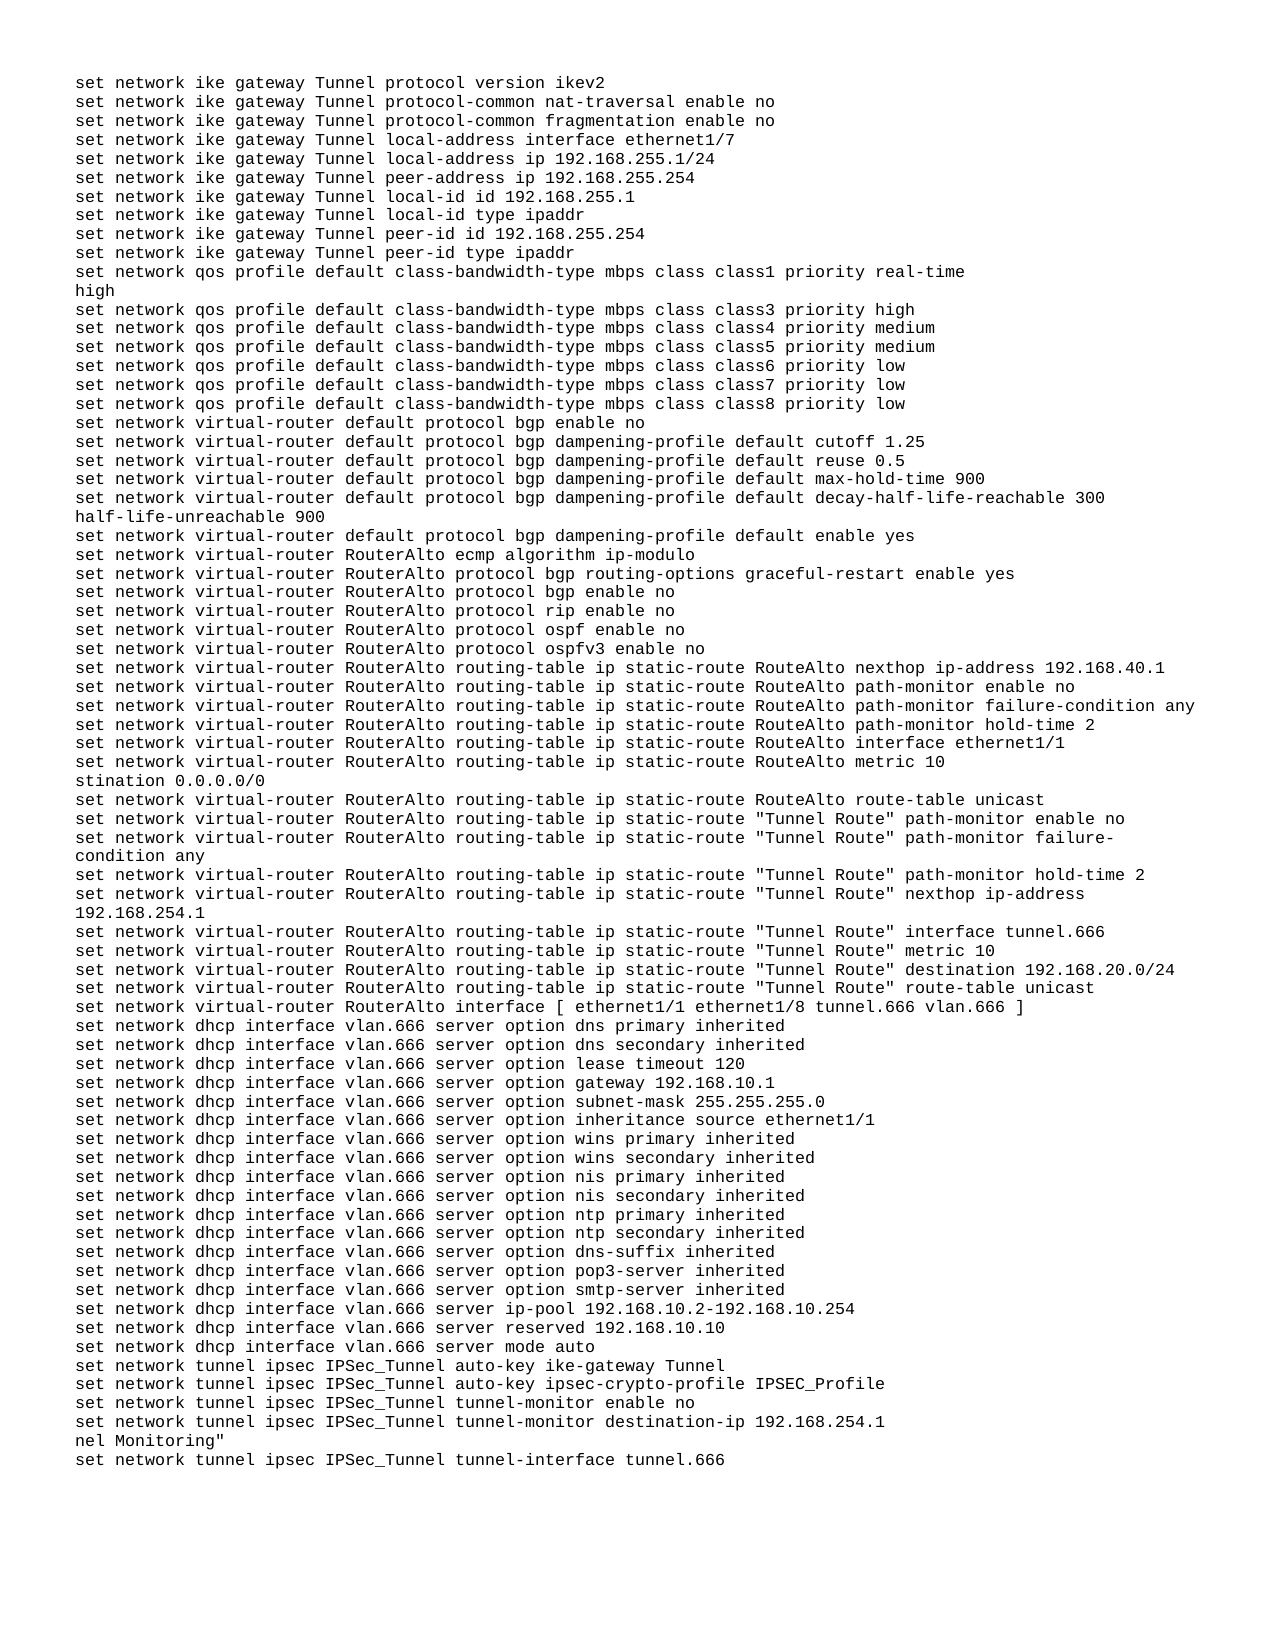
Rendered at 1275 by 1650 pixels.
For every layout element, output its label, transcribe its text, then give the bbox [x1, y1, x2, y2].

text set network virtual-router RouterAlto protocol rip enable no [75, 603, 1200, 622]
text set network ike gateway Tunnel local-address interface ethernet1/7 [75, 132, 1200, 150]
text set network qos profile default class-bandwidth-type mbps class class4 priority medium [75, 320, 1200, 339]
text nel Monitoring" [75, 1432, 1200, 1451]
text half-life-unreachable 900 [75, 509, 1200, 527]
text set network virtual-router default protocol bgp dampening-profile default enable yes [75, 527, 1200, 546]
text set network dhcp interface vlan.666 server option dns secondary inherited [75, 1037, 1200, 1055]
text set network virtual-router default protocol bgp dampening-profile default reuse 0.5 [75, 452, 1200, 471]
text set network dhcp interface vlan.666 server reserved 192.168.10.10 [75, 1319, 1200, 1338]
text high [75, 282, 1200, 301]
text stination 0.0.0.0/0 [75, 773, 1200, 791]
text set network ike gateway Tunnel protocol-common nat-traversal enable no [75, 94, 1200, 113]
text set network dhcp interface vlan.666 server option wins secondary inherited [75, 1150, 1200, 1168]
text set network virtual-router RouterAlto routing-table ip static-route RouteAlto interface ethernet1/1 [75, 735, 1200, 754]
text set network qos profile default class-bandwidth-type mbps class class8 priority low [75, 396, 1200, 414]
text set network virtual-router RouterAlto routing-table ip static-route RouteAlto nexthop ip-address 192.168.40.1 [75, 659, 1200, 678]
text set network virtual-router RouterAlto routing-table ip static-route RouteAlto path-monitor failure-condition any [75, 697, 1200, 716]
text set network virtual-router RouterAlto routing-table ip static-route RouteAlto path-monitor enable no [75, 678, 1200, 697]
text set network virtual-router RouterAlto protocol ospfv3 enable no [75, 641, 1200, 659]
text set network virtual-router default protocol bgp enable no [75, 414, 1200, 433]
text set network ike gateway Tunnel peer-id type ipaddr [75, 245, 1200, 263]
text set network qos profile default class-bandwidth-type mbps class class3 priority high [75, 301, 1200, 320]
text set network dhcp interface vlan.666 server option pop3-server inherited [75, 1263, 1200, 1282]
text set network qos profile default class-bandwidth-type mbps class class6 priority low [75, 358, 1200, 377]
text set network tunnel ipsec IPSec_Tunnel tunnel-interface tunnel.666 [75, 1451, 1200, 1470]
text set network virtual-router RouterAlto routing-table ip static-route RouteAlto route-table unicast [75, 791, 1200, 810]
text set network virtual-router RouterAlto routing-table ip static-route "Tunnel Route" route-table unicast [75, 980, 1200, 999]
text set network virtual-router RouterAlto routing-table ip static-route "Tunnel Route" metric 10 [75, 942, 1200, 961]
text set network dhcp interface vlan.666 server mode auto [75, 1338, 1200, 1357]
text set network virtual-router RouterAlto routing-table ip static-route "Tunnel Route" destination 192.168.20.0/24 [75, 961, 1200, 980]
text set network tunnel ipsec IPSec_Tunnel auto-key ipsec-crypto-profile IPSEC_Profile [75, 1376, 1200, 1395]
text set network qos profile default class-bandwidth-type mbps class class7 priority low [75, 377, 1200, 396]
text set network virtual-router RouterAlto routing-table ip static-route "Tunnel Route" path-monitor hold-time 2 [75, 867, 1200, 886]
text set network dhcp interface vlan.666 server option gateway 192.168.10.1 [75, 1074, 1200, 1093]
text set network ike gateway Tunnel local-address ip 192.168.255.1/24 [75, 150, 1200, 169]
text set network virtual-router RouterAlto routing-table ip static-route "Tunnel Route" path-monitor enable no [75, 810, 1200, 829]
text set network qos profile default class-bandwidth-type mbps class class1 priority real-time [75, 263, 1200, 282]
text set network dhcp interface vlan.666 server option ntp secondary inherited [75, 1225, 1200, 1244]
text set network virtual-router RouterAlto routing-table ip static-route "Tunnel Route" interface tunnel.666 [75, 923, 1200, 942]
text set network dhcp interface vlan.666 server ip-pool 192.168.10.2-192.168.10.254 [75, 1301, 1200, 1319]
text set network virtual-router RouterAlto routing-table ip static-route RouteAlto path-monitor hold-time 2 [75, 716, 1200, 735]
text set network tunnel ipsec IPSec_Tunnel tunnel-monitor enable no [75, 1395, 1200, 1414]
text set network virtual-router default protocol bgp dampening-profile default cutoff 1.25 [75, 433, 1200, 452]
text set network dhcp interface vlan.666 server option nis primary inherited [75, 1168, 1200, 1187]
text set network ike gateway Tunnel local-id id 192.168.255.1 [75, 188, 1200, 207]
text set network virtual-router RouterAlto routing-table ip static-route "Tunnel Route" path-monitor failure-condition any [75, 829, 1200, 867]
text set network ike gateway Tunnel peer-address ip 192.168.255.254 [75, 169, 1200, 188]
text set network virtual-router default protocol bgp dampening-profile default max-hold-time 900 [75, 471, 1200, 490]
text set network virtual-router RouterAlto ecmp algorithm ip-modulo [75, 546, 1200, 565]
text set network dhcp interface vlan.666 server option nis secondary inherited [75, 1187, 1200, 1206]
text set network tunnel ipsec IPSec_Tunnel auto-key ike-gateway Tunnel [75, 1357, 1200, 1376]
text set network dhcp interface vlan.666 server option smtp-server inherited [75, 1282, 1200, 1301]
text set network virtual-router RouterAlto interface [ ethernet1/1 ethernet1/8 tunnel.666 vlan.666 ] [75, 999, 1200, 1018]
text set network virtual-router RouterAlto protocol bgp enable no [75, 584, 1200, 603]
text set network dhcp interface vlan.666 server option wins primary inherited [75, 1131, 1200, 1150]
text set network ike gateway Tunnel protocol version ikev2 [75, 75, 1200, 94]
text set network ike gateway Tunnel local-id type ipaddr [75, 207, 1200, 226]
text set network virtual-router RouterAlto routing-table ip static-route "Tunnel Route" nexthop ip-address 192.168.254.1 [75, 886, 1200, 923]
text set network virtual-router RouterAlto protocol bgp routing-options graceful-restart enable yes [75, 565, 1200, 584]
text set network dhcp interface vlan.666 server option dns primary inherited [75, 1018, 1200, 1037]
text set network dhcp interface vlan.666 server option lease timeout 120 [75, 1055, 1200, 1074]
text set network ike gateway Tunnel protocol-common fragmentation enable no [75, 113, 1200, 132]
text set network dhcp interface vlan.666 server option ntp primary inherited [75, 1206, 1200, 1225]
text set network qos profile default class-bandwidth-type mbps class class5 priority medium [75, 339, 1200, 358]
text set network virtual-router RouterAlto routing-table ip static-route RouteAlto metric 10 [75, 754, 1200, 773]
text set network dhcp interface vlan.666 server option dns-suffix inherited [75, 1244, 1200, 1263]
text set network ike gateway Tunnel peer-id id 192.168.255.254 [75, 226, 1200, 245]
text set network dhcp interface vlan.666 server option subnet-mask 255.255.255.0 [75, 1093, 1200, 1112]
text set network virtual-router RouterAlto protocol ospf enable no [75, 622, 1200, 641]
text set network virtual-router default protocol bgp dampening-profile default decay-half-life-reachable 300 [75, 490, 1200, 509]
text set network dhcp interface vlan.666 server option inheritance source ethernet1/1 [75, 1112, 1200, 1131]
text set network tunnel ipsec IPSec_Tunnel tunnel-monitor destination-ip 192.168.254.1 [75, 1414, 1200, 1432]
